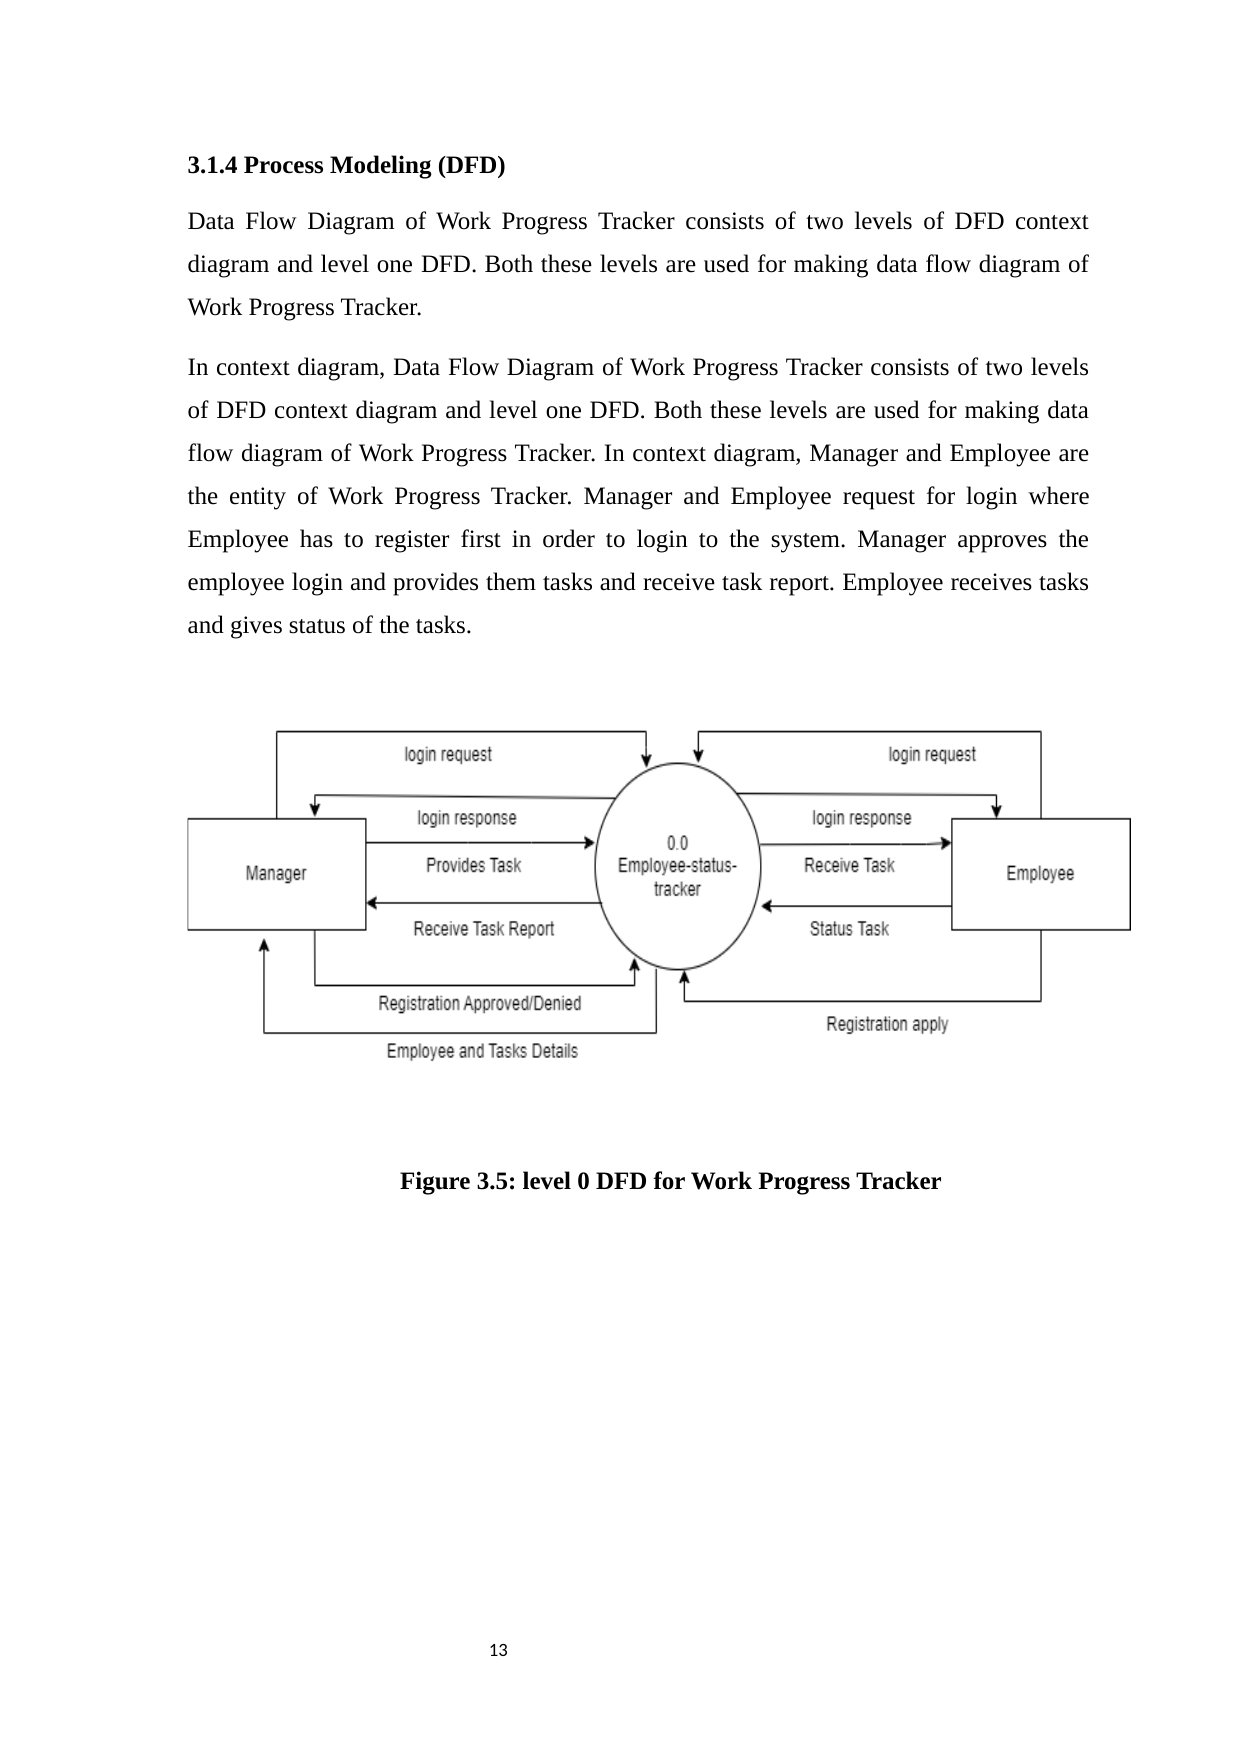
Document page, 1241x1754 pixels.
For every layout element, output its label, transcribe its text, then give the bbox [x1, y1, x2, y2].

text Data Flow Diagram of Work Progress Tracker consists of two levels of DFD context diagram and level one DFD. Both these levels are used for making data flow diagram of Work Progress Tracker. [187, 206, 1090, 321]
picture [187, 720, 1131, 1077]
subtitle 3.1.4 Process Modeling (DFD) [187, 150, 1090, 179]
text In context diagram, Data Flow Diagram of Work Progress Tracker consists of two levels of DFD context diagram and level one DFD. Both these levels are used for making data flow diagram of Work Progress Tracker. In context diagram, Manager and Employee are the entity of Work Progress Tracker. Manager and Employee request for login where Employee has to register first in order to login to the system. Manager approves the employee login and provides them tasks and receive task report. Employee receives tasks and gives status of the tasks. [187, 352, 1090, 639]
text Figure 3.5: level 0 DFD for Work Progress Tracker [187, 1166, 1090, 1195]
